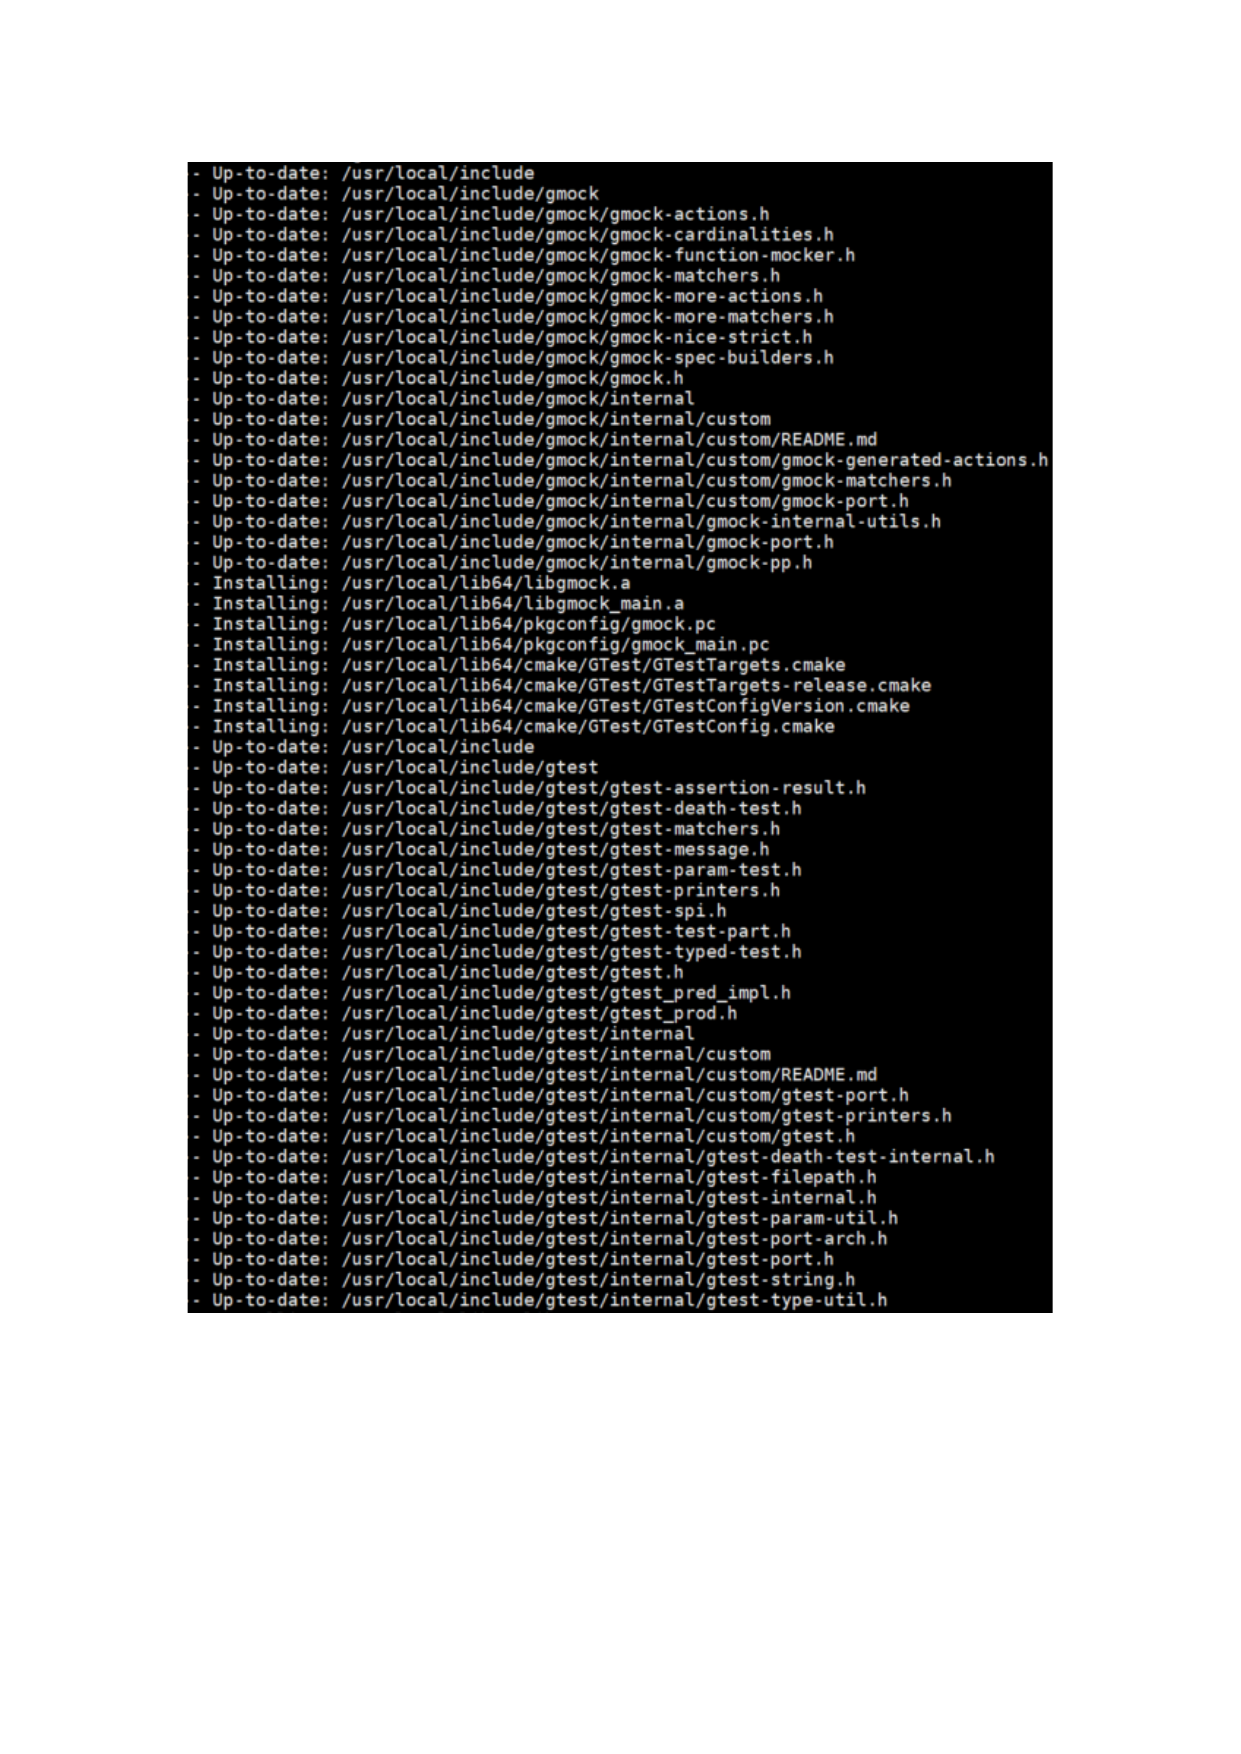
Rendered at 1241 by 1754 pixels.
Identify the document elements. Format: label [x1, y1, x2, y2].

picture [187, 162, 1053, 1313]
